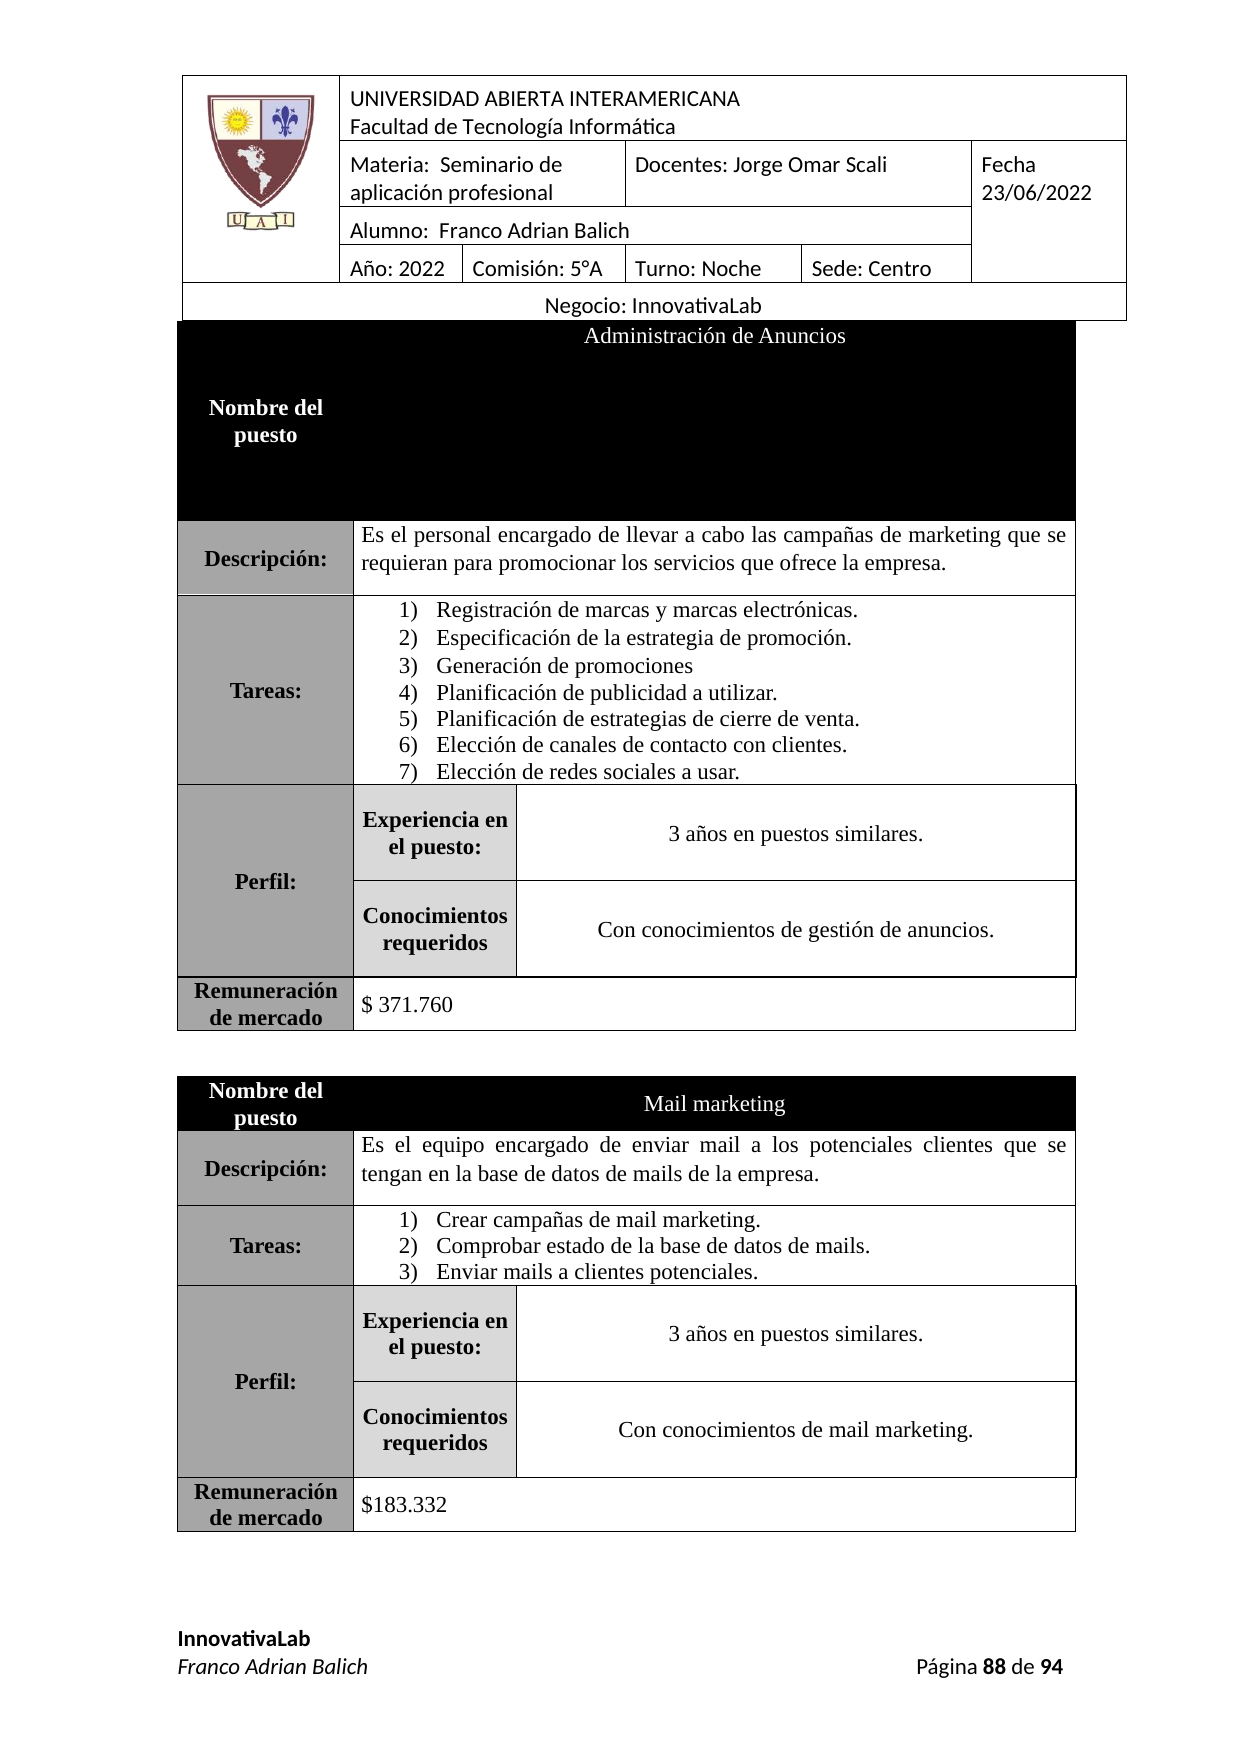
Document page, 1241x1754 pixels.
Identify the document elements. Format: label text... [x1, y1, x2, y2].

table_cell Remuneración de mercado [178, 1478, 353, 1531]
table_cell Perfil: [178, 1286, 353, 1477]
table_header Nombre del puesto [178, 322, 353, 520]
table_cell Registración de marcas y marcas electrónicas. Especificación de la estrategia de promoción. Generación de promociones Planificación de publicidad a utilizar. Planificación de estrategias de cierre de venta. Elección de canales de contacto con clientes. Elección de redes sociales a usar. [354, 596, 1075, 784]
table_cell Conocimientos requeridos [354, 881, 516, 976]
table_cell $183.332 [354, 1478, 1075, 1531]
table_cell 3 años en puestos similares. [517, 785, 1075, 880]
table_header Administración de Anuncios [354, 322, 1075, 520]
table_header Mail marketing [354, 1078, 1075, 1130]
table_cell Remuneración de mercado [178, 978, 353, 1030]
table_cell Descripción: [178, 1131, 353, 1205]
table_cell Experiencia en el puesto: [354, 1286, 516, 1381]
table_cell Crear campañas de mail marketing. Comprobar estado de la base de datos de mails. Enviar mails a clientes potenciales. [354, 1206, 1075, 1285]
table_cell 3 años en puestos similares. [517, 1286, 1075, 1381]
table_cell Experiencia en el puesto: [354, 785, 516, 880]
table_cell Tareas: [178, 596, 353, 784]
table_cell Conocimientos requeridos [354, 1382, 516, 1477]
table_cell Es el personal encargado de llevar a cabo las campañas de marketing que se requieran para promocionar los servicios que ofrece la empresa. [354, 521, 1075, 594]
picture [202, 84, 317, 235]
table_cell Descripción: [178, 521, 353, 594]
table_cell Tareas: [178, 1206, 353, 1285]
table_header Nombre del puesto [178, 1078, 353, 1130]
table_cell Con conocimientos de mail marketing. [517, 1382, 1075, 1477]
table_cell Es el equipo encargado de enviar mail a los potenciales clientes que se tengan en la base de datos de mails de la empresa. [354, 1131, 1075, 1205]
table_cell Con conocimientos de gestión de anuncios. [517, 881, 1075, 976]
table_cell Perfil: [178, 785, 353, 976]
table_cell $ 371.760 [354, 978, 1075, 1030]
